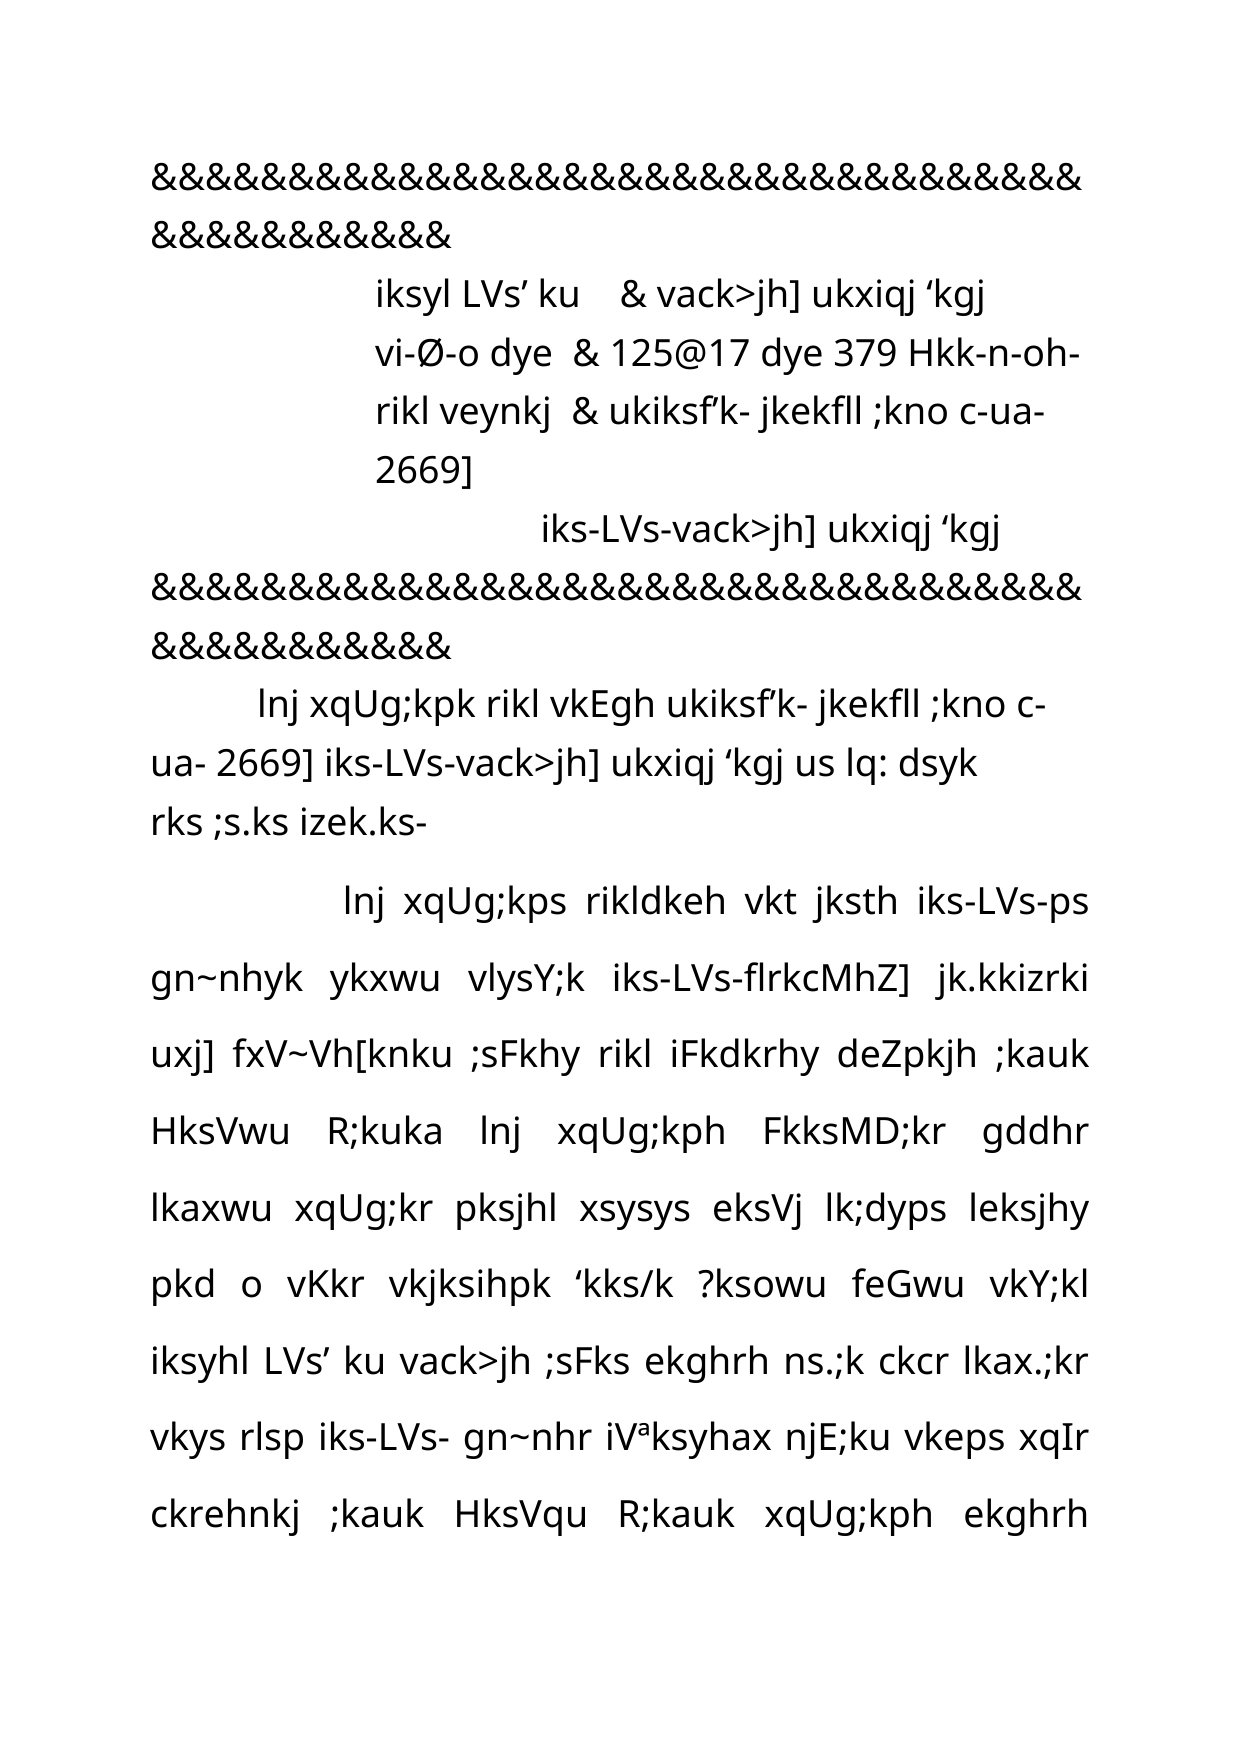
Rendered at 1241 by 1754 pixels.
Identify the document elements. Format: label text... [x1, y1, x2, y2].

text &&&&&&&&&&&&&&&&&&&&&&&&&&&&&&&&&&&&&&&&&&&&& [150, 561, 1090, 670]
text iksyl LVs’ ku & vack>jh] ukxiqj ‘kgj [375, 267, 1090, 318]
text rikl veynkj & ukiksf’k- jkekfll ;kno c-ua- 2669] [375, 384, 1090, 494]
text vi-Ø-o dye & 125@17 dye 379 Hkk-n-oh- [375, 326, 1090, 377]
text iks-LVs-vack>jh] ukxiqj ‘kgj [375, 502, 1090, 553]
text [150, 874, 1090, 1538]
text lnj xqUg;kpk rikl vkEgh ukiksf’k- jkekfll ;kno c-ua- 2669] iks-LVs-vack>jh] ukxiqj ‘kgj us lq: dsyk rks ;s.ks izek.ks- [150, 678, 1090, 846]
text &&&&&&&&&&&&&&&&&&&&&&&&&&&&&&&&&&&&&&&&&&&&& [150, 150, 1090, 260]
